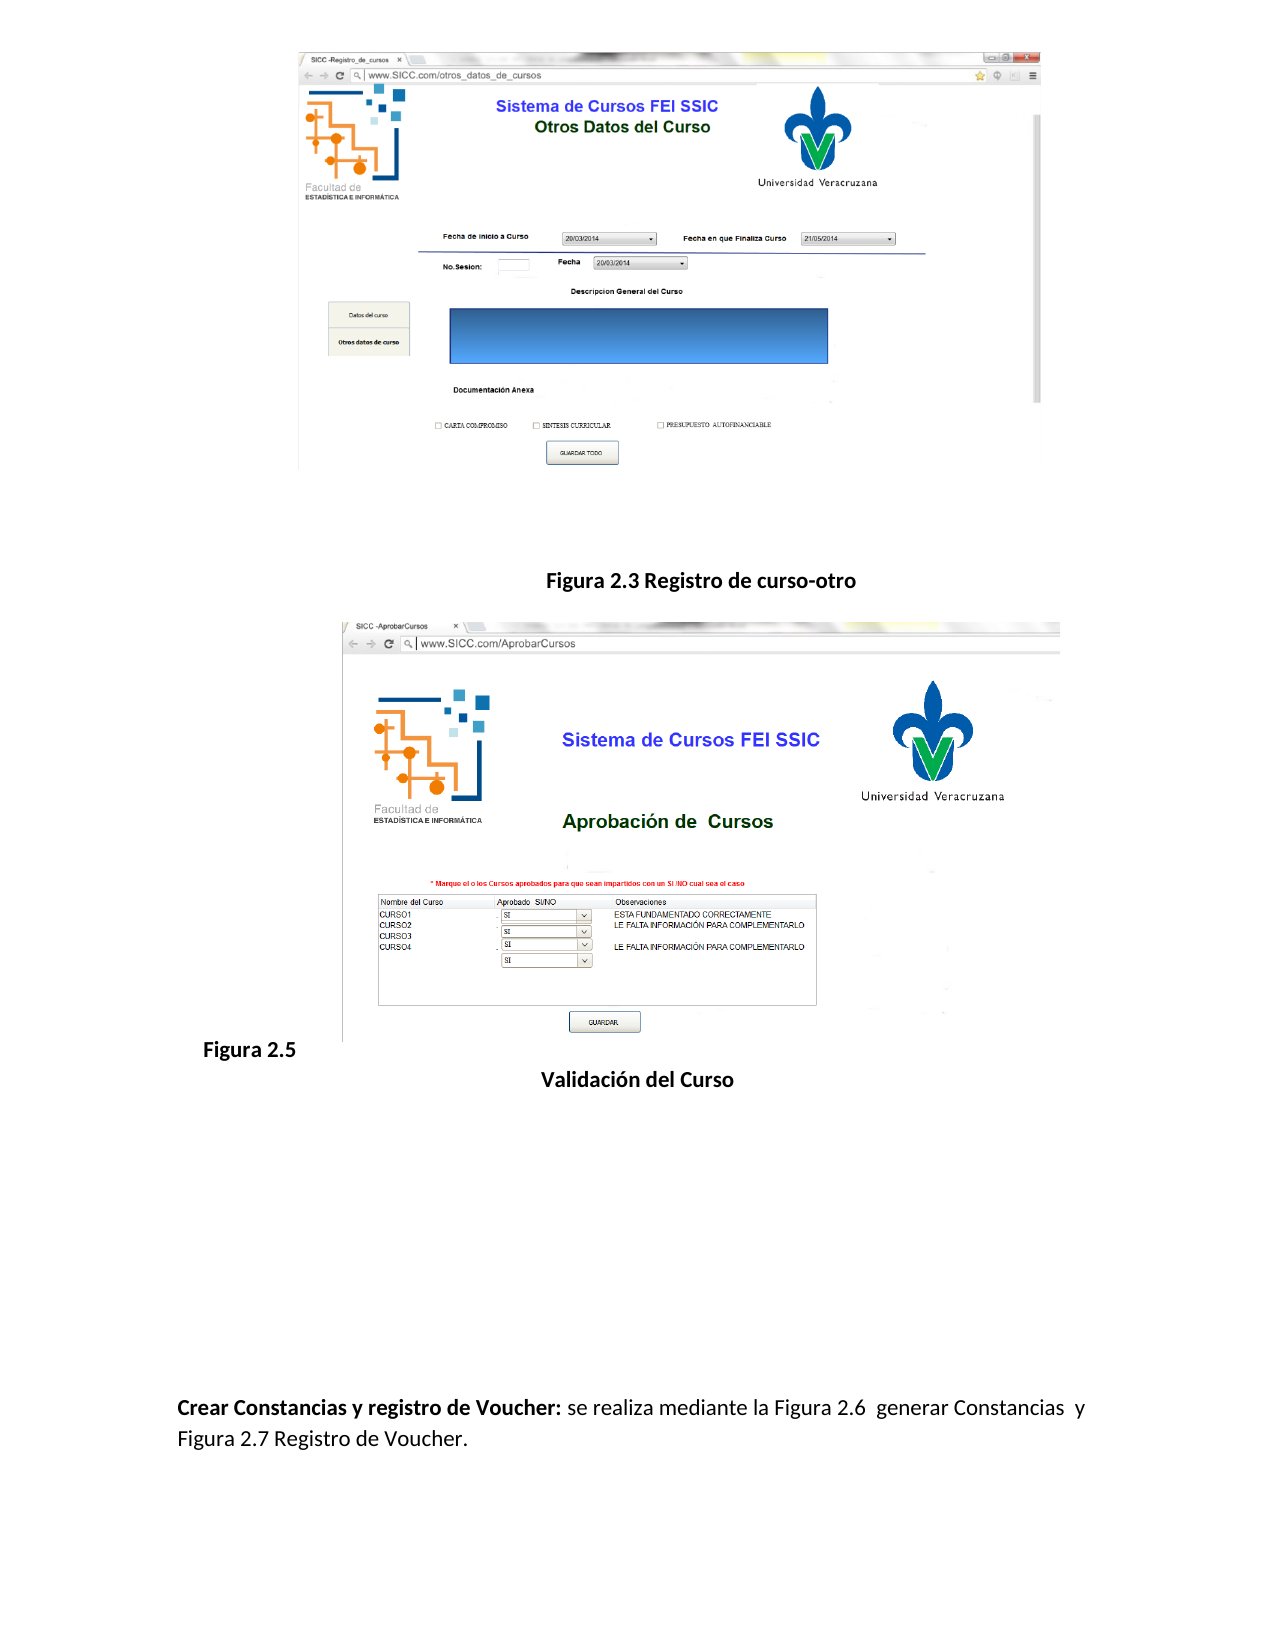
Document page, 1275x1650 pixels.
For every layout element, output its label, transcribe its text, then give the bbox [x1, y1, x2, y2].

text Crear Constancias y registro de Voucher: se realiza mediante la Figura 2.6 generar Constancias y Figura 2.7 Registro de Voucher. [177, 1393, 1098, 1452]
picture [341, 622, 1060, 1042]
picture [281, 44, 1058, 511]
text Figura 2.5 Validación del Curso [177, 1035, 1098, 1093]
text Figura 2.3 Registro de curso-otro [177, 476, 1098, 594]
